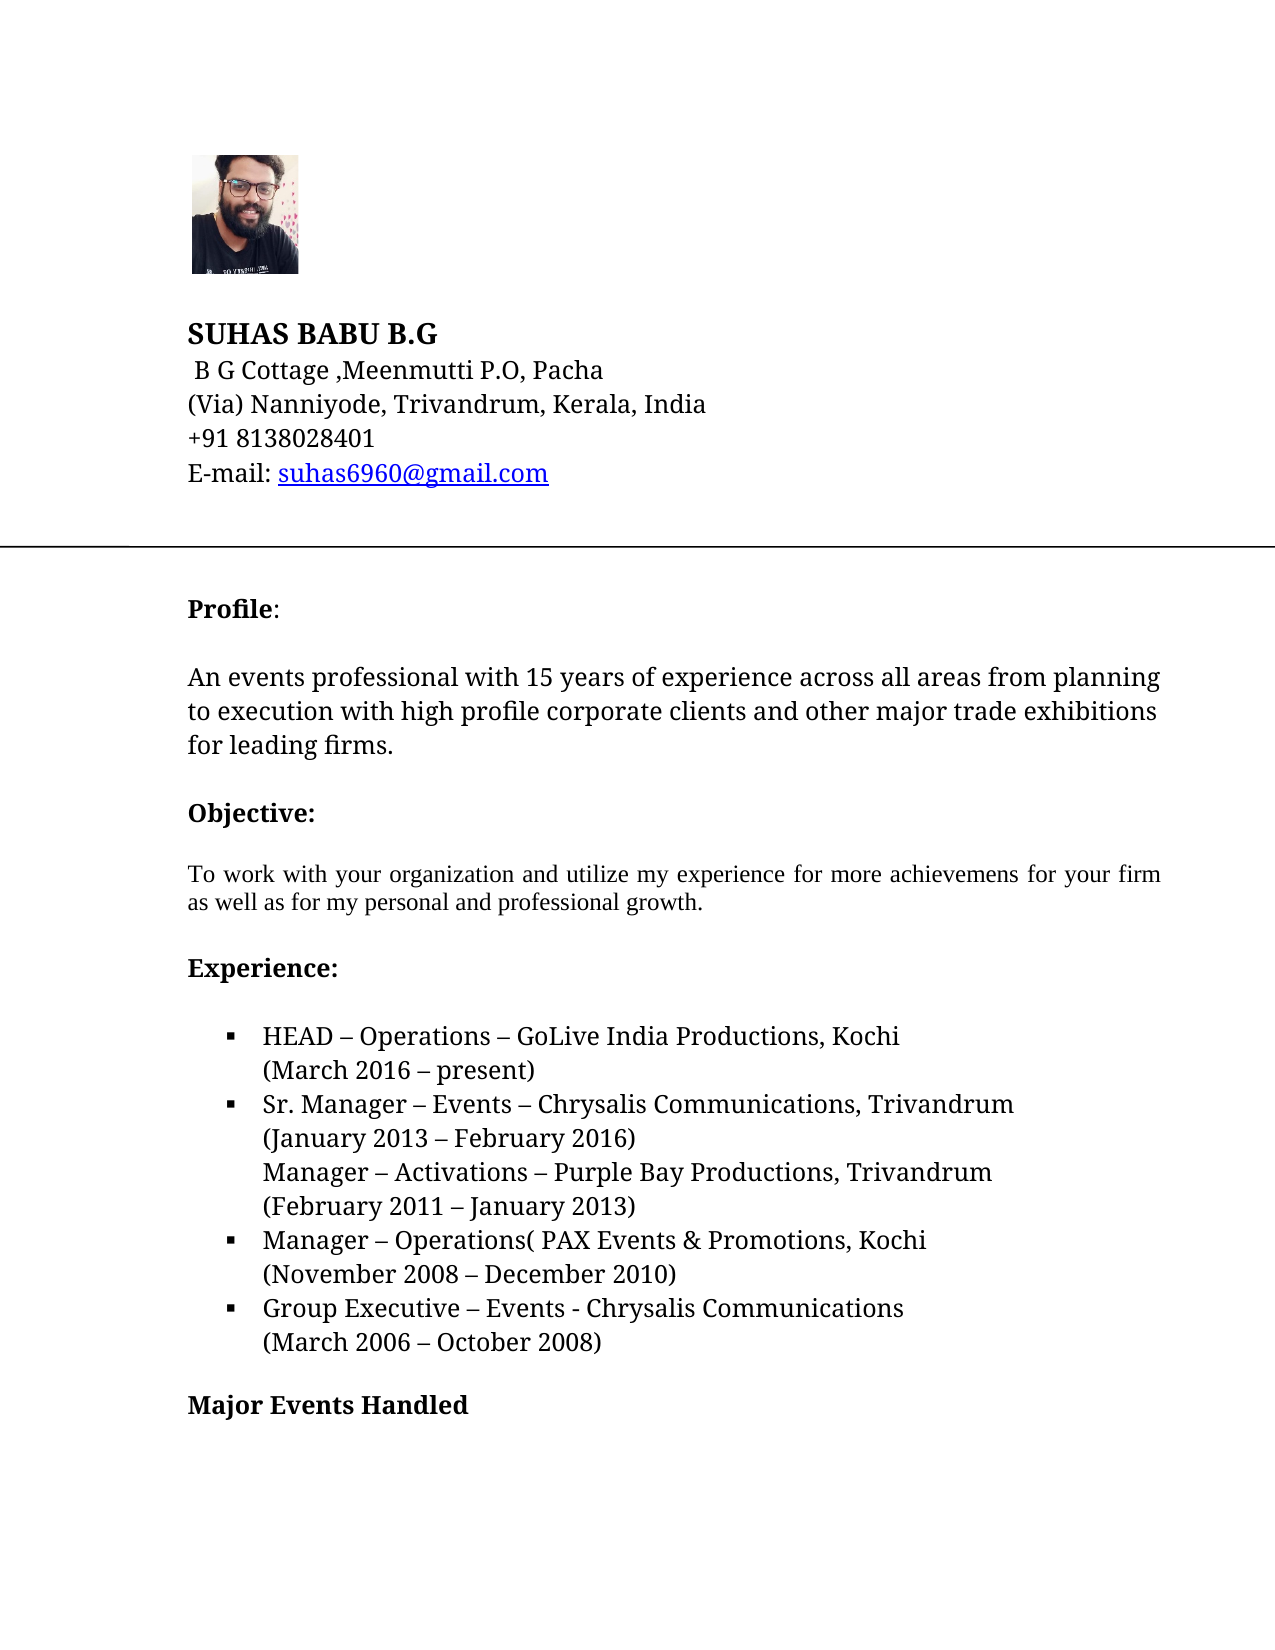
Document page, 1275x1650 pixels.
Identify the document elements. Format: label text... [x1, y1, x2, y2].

subtitle Major Events Handled [187, 1388, 1162, 1422]
text (January 2013 – February 2016) [262, 1121, 1162, 1154]
list Group Executive – Events - Chrysalis Communications [225, 1291, 1162, 1325]
text Profile: [187, 591, 1162, 626]
title (Via) Nanniyode, Trivandrum, Kerala, India [187, 387, 1162, 421]
title B G Cottage ,Meenmutti P.O, Pacha [187, 353, 1162, 387]
title +91 8138028401 [187, 421, 1162, 455]
text (March 2016 – present) [262, 1052, 1162, 1086]
list Sr. Manager – Events – Chrysalis Communications, Trivandrum [225, 1086, 1162, 1121]
list Manager – Operations( PAX Events & Promotions, Kochi [225, 1223, 1162, 1257]
text To work with your organization and utilize my experience for more achievemens for your firm as well as for my personal and professional growth. [187, 859, 1162, 916]
text (February 2011 – January 2013) [262, 1189, 1162, 1223]
text An events professional with 15 years of experience across all areas from planning to execution with high profile corporate clients and other major trade exhibitions for leading firms. [187, 659, 1162, 762]
text (March 2006 – October 2008) [262, 1325, 1162, 1359]
title E-mail: suhas6960@gmail.com [187, 455, 1162, 489]
picture [192, 155, 299, 274]
text (November 2008 – December 2010) [262, 1257, 1162, 1291]
list HEAD – Operations – GoLive India Productions, Kochi [225, 1018, 1162, 1052]
subtitle Objective: [187, 796, 1162, 830]
text Manager – Activations – Purple Bay Productions, Trivandrum [262, 1154, 1162, 1189]
title SUHAS BABU B.G [187, 313, 1181, 353]
subtitle Experience: [187, 950, 1162, 984]
